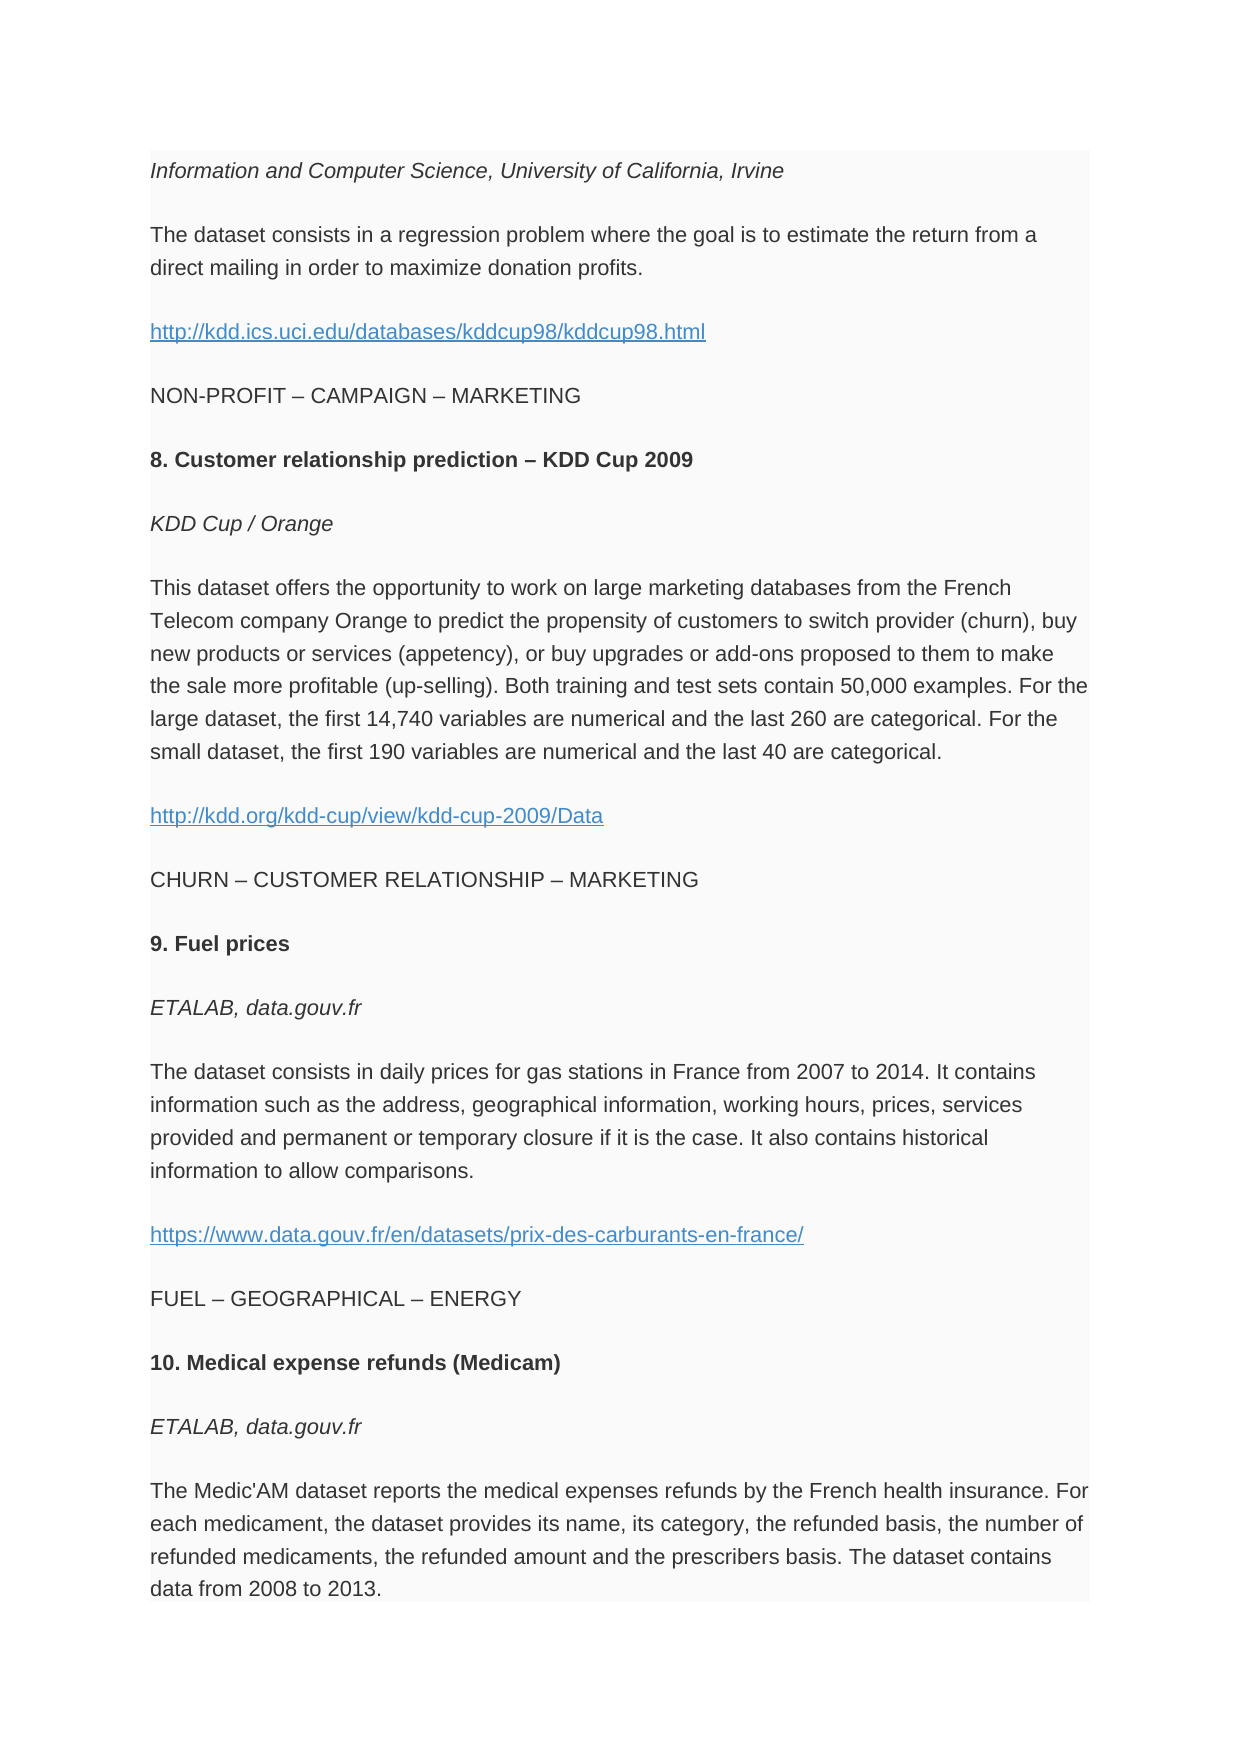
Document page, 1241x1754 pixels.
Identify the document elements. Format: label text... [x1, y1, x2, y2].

text https://www.data.gouv.fr/en/datasets/prix-des-carburants-en-france/ [150, 1214, 1090, 1247]
text http://kdd.org/kdd-cup/view/kdd-cup-2009/Data [150, 795, 1090, 828]
text CHURN – CUSTOMER RELATIONSHIP – MARKETING [150, 859, 1090, 892]
text 8. Customer relationship prediction – KDD Cup 2009 [150, 439, 1090, 472]
text 9. Fuel prices [150, 923, 1090, 956]
text The dataset consists in daily prices for gas stations in France from 2007 to 2014. It contains information such as the address, geographical information, working hours, prices, services provided and permanent or temporary closure if it is the case. It also contains historical information to allow comparisons. [150, 1052, 1090, 1183]
text The Medic'AM dataset reports the medical expenses refunds by the French health insurance. For each medicament, the dataset provides its name, its category, the refunded basis, the number of refunded medicaments, the refunded amount and the prescribers basis. The dataset contains data from 2008 to 2013. [150, 1470, 1090, 1602]
text The dataset consists in a regression problem where the goal is to estimate the return from a direct mailing in order to maximize donation profits. [150, 214, 1090, 280]
text Information and Computer Science, University of California, Irvine [150, 150, 1090, 183]
text ETALAB, data.gouv.fr [150, 1406, 1090, 1439]
text 10. Medical expense refunds (Medicam) [150, 1342, 1090, 1375]
text FUEL – GEOGRAPHICAL – ENERGY [150, 1278, 1090, 1311]
text KDD Cup / Orange [150, 503, 1090, 536]
text ETALAB, data.gouv.fr [150, 987, 1090, 1020]
text This dataset offers the opportunity to work on large marketing databases from the French Telecom company Orange to predict the propensity of customers to switch provider (churn), buy new products or services (appetency), or buy upgrades or add-ons proposed to them to make the sale more profitable (up-selling). Both training and test sets contain 50,000 examples. For the large dataset, the first 14,740 variables are numerical and the last 260 are categorical. For the small dataset, the first 190 variables are numerical and the last 40 are categorical. [150, 567, 1090, 764]
text NON-PROFIT – CAMPAIGN – MARKETING [150, 375, 1090, 408]
text http://kdd.ics.uci.edu/databases/kddcup98/kddcup98.html [150, 311, 1090, 344]
